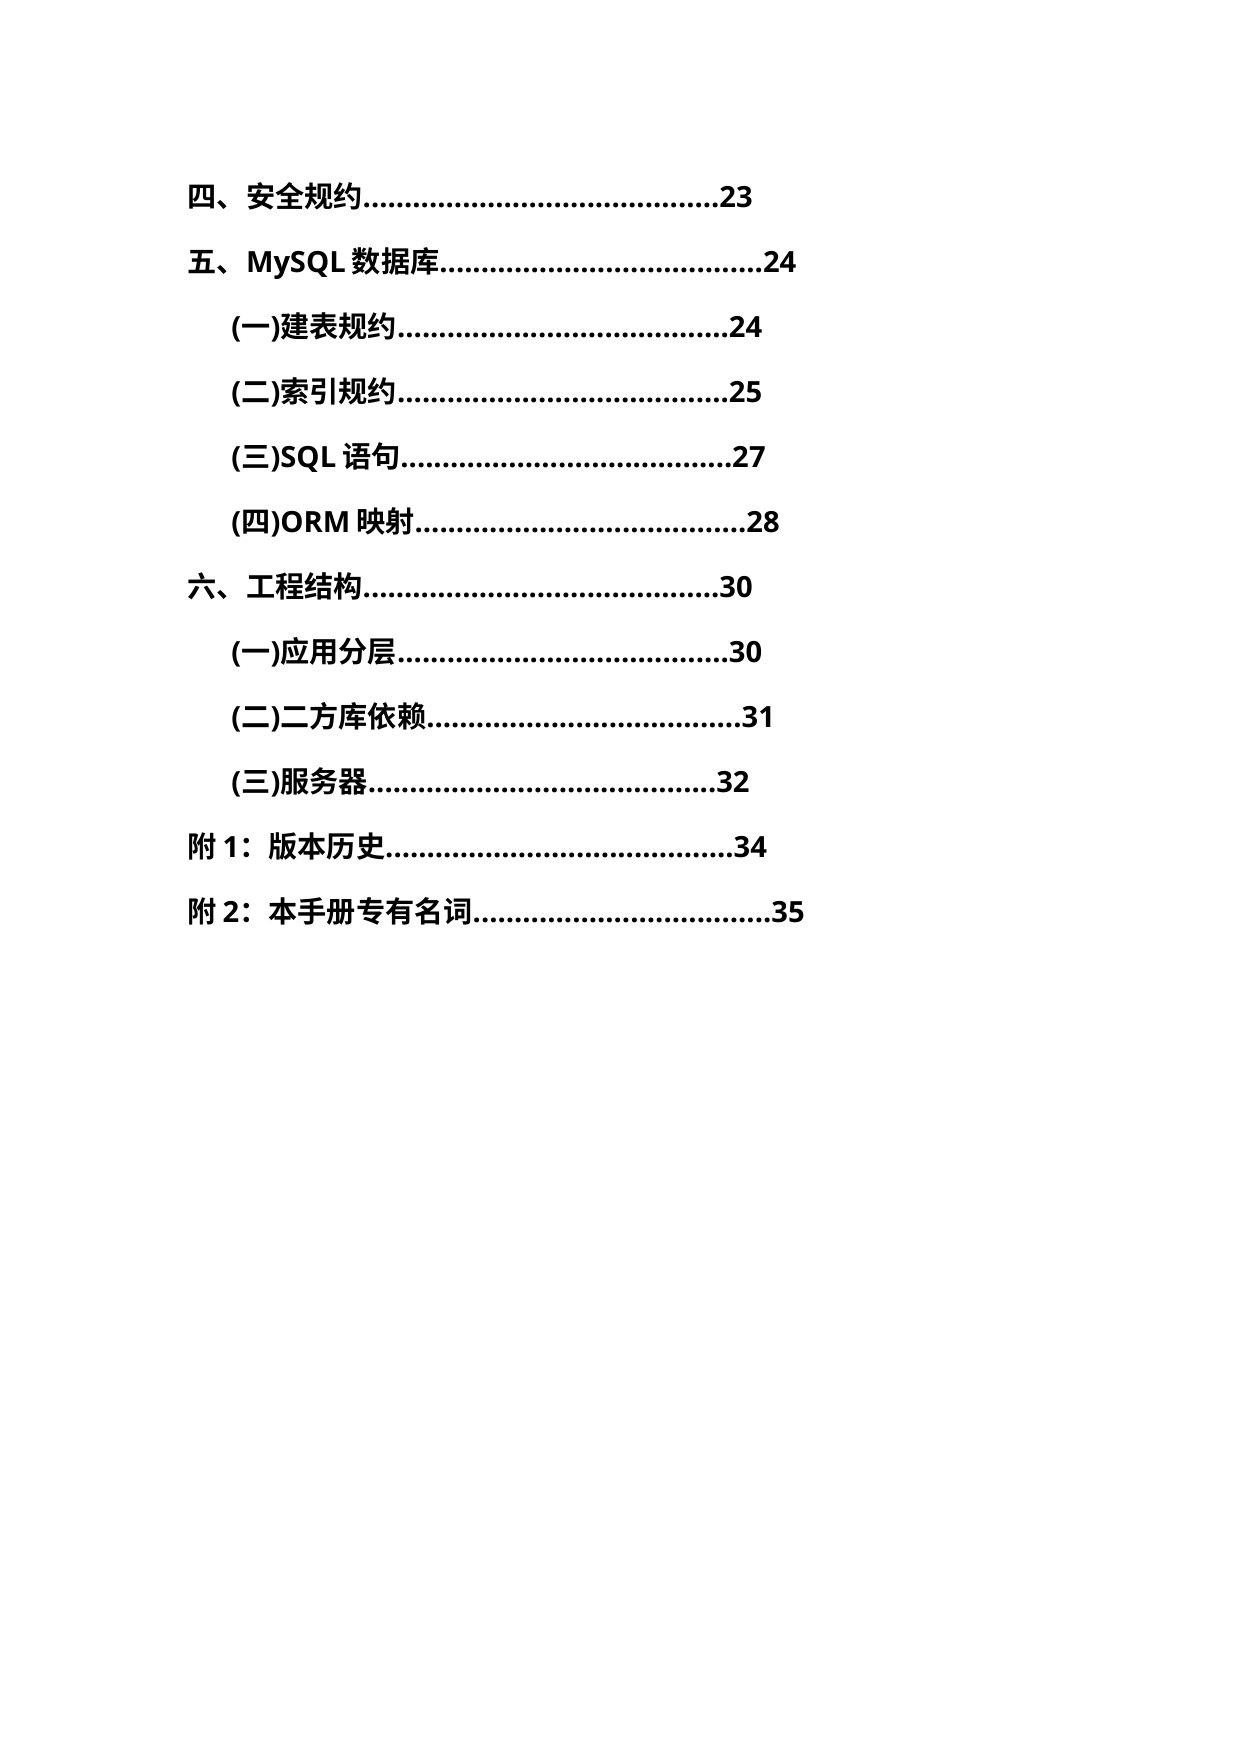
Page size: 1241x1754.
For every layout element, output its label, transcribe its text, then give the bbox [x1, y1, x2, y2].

text (三)SQL语句........................................27 [209, 422, 1053, 487]
text (一)应用分层........................................30 [187, 617, 1053, 682]
text (二)二方库依赖......................................31 [187, 682, 1053, 747]
text (三)服务器..........................................32 [187, 747, 1053, 812]
text (一)建表规约........................................24 [209, 292, 1053, 357]
text 六、工程结构...........................................30 [187, 552, 1053, 617]
text 附1：版本历史..........................................34 [187, 812, 1053, 877]
text (四)ORM映射........................................28 [209, 487, 1053, 552]
text 附2：本手册专有名词....................................35 [187, 877, 1053, 942]
text 五、MySQL数据库.......................................24 [187, 227, 1053, 292]
text (二)索引规约........................................25 [209, 357, 1053, 422]
text 四、安全规约...........................................23 [187, 162, 1053, 227]
